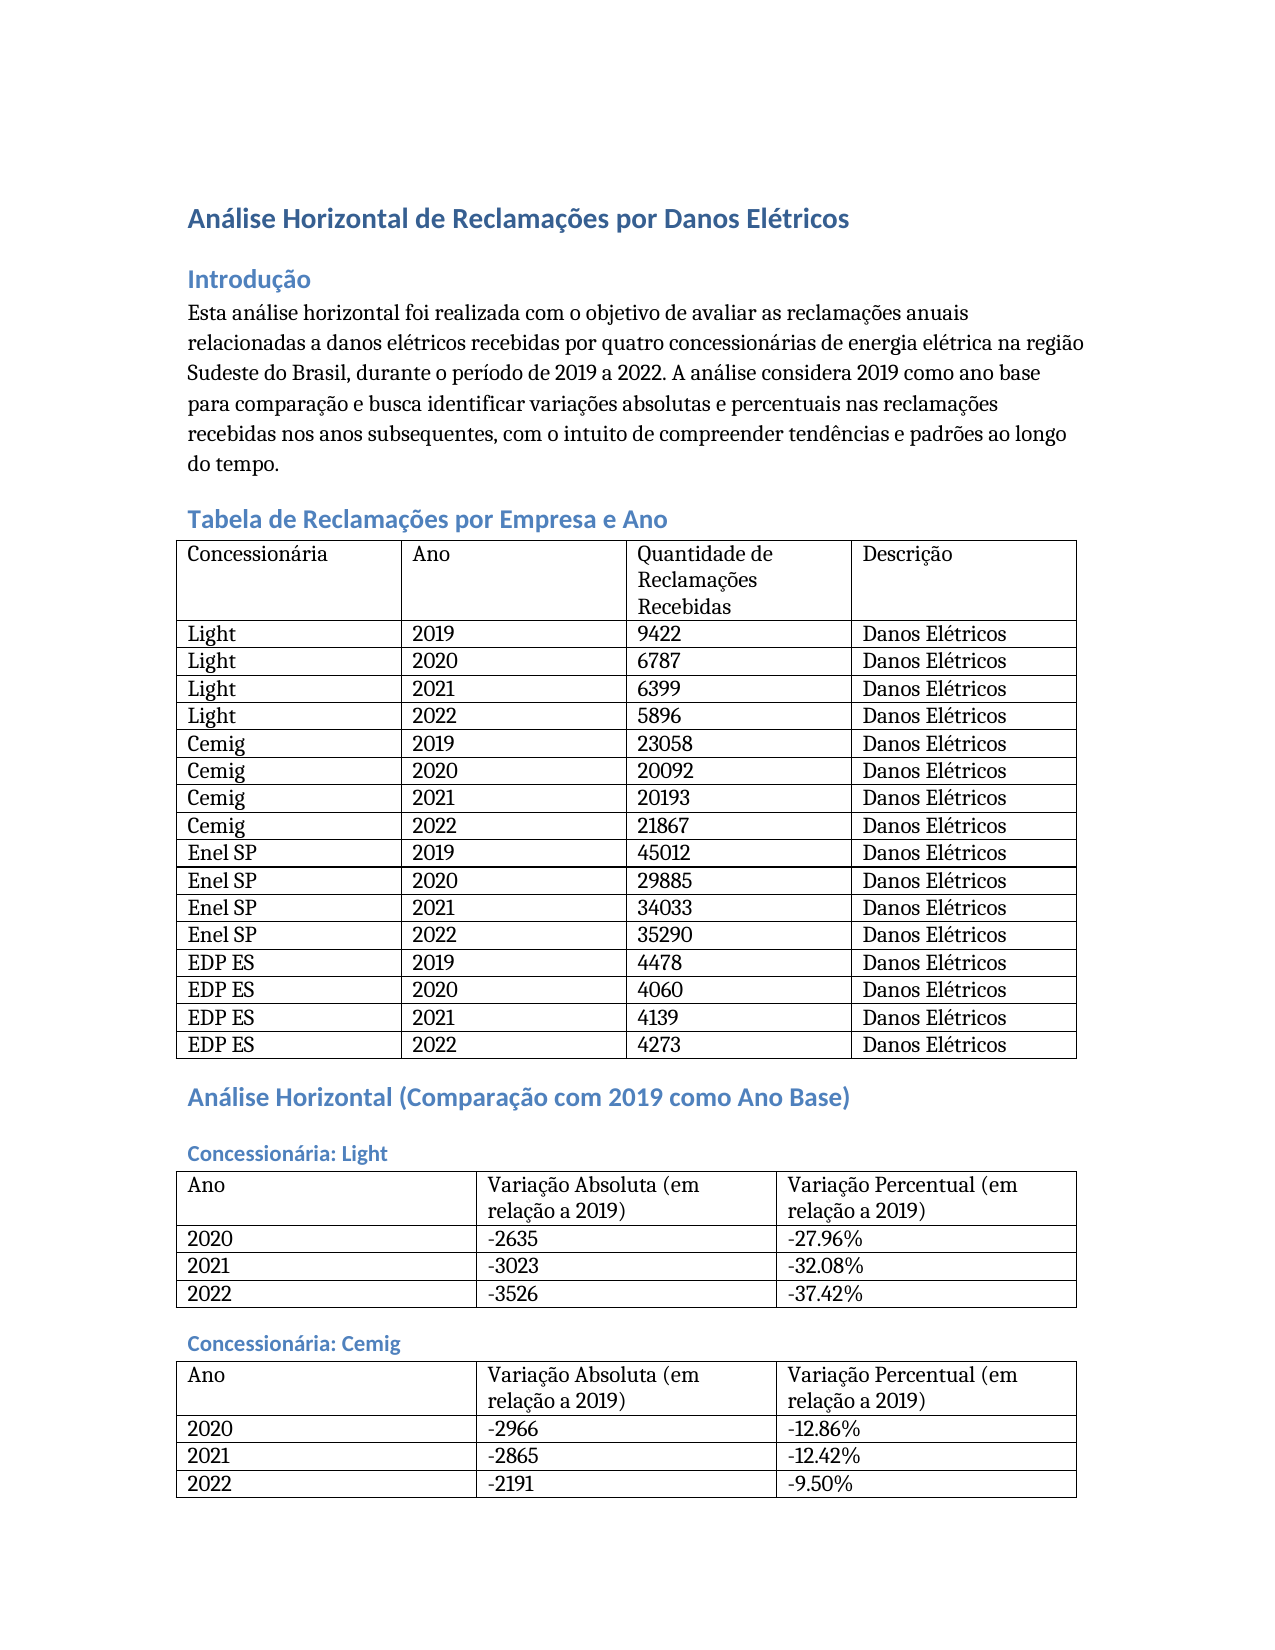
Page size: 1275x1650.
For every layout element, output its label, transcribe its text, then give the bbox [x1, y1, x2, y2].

table_cell -2635 [477, 1226, 776, 1252]
table_cell -2865 [477, 1443, 776, 1469]
table_cell Danos Elétricos [852, 813, 1076, 839]
table_cell Danos Elétricos [852, 703, 1076, 729]
table_cell 2022 [402, 813, 626, 839]
table_header Variação Percentual (em relação a 2019) [777, 1172, 1076, 1225]
table_cell Danos Elétricos [852, 977, 1076, 1003]
table_cell Danos Elétricos [852, 1032, 1076, 1058]
table_cell 2020 [177, 1226, 476, 1252]
table_header Variação Percentual (em relação a 2019) [777, 1362, 1076, 1415]
table_cell 2019 [402, 621, 626, 647]
table_cell 4273 [627, 1032, 851, 1058]
table_cell Enel SP [177, 895, 401, 921]
subtitle Concessionária: Light [187, 1139, 1087, 1167]
subtitle Análise Horizontal de Reclamações por Danos Elétricos [187, 200, 1087, 236]
table_cell 4478 [627, 950, 851, 976]
table_cell Danos Elétricos [852, 758, 1076, 784]
table_cell Light [177, 621, 401, 647]
table_cell 2019 [402, 950, 626, 976]
table_cell 4139 [627, 1004, 851, 1031]
table_cell Danos Elétricos [852, 922, 1076, 948]
table_header Quantidade de Reclamações Recebidas [627, 541, 851, 620]
table_cell 20193 [627, 785, 851, 812]
table_header Variação Absoluta (em relação a 2019) [477, 1172, 776, 1225]
table_cell 2020 [402, 758, 626, 784]
table_cell Danos Elétricos [852, 730, 1076, 757]
table_cell 35290 [627, 922, 851, 948]
table_cell 34033 [627, 895, 851, 921]
table_cell 2021 [402, 785, 626, 812]
table_header Ano [177, 1172, 476, 1225]
table_cell 21867 [627, 813, 851, 839]
table_cell -3526 [477, 1281, 776, 1307]
subtitle Introdução [187, 262, 1087, 295]
table_header Ano [177, 1362, 476, 1415]
table_cell -2966 [477, 1416, 776, 1442]
table_cell Light [177, 703, 401, 729]
table_cell 2020 [402, 977, 626, 1003]
table_cell Enel SP [177, 922, 401, 948]
table_cell Cemig [177, 813, 401, 839]
table_cell Enel SP [177, 868, 401, 894]
table_cell EDP ES [177, 1032, 401, 1058]
table_cell 2022 [402, 703, 626, 729]
table_cell -12.86% [777, 1416, 1076, 1442]
table_header Descrição [852, 541, 1076, 620]
table_cell 2021 [177, 1253, 476, 1279]
table_cell Light [177, 648, 401, 674]
table_cell Enel SP [177, 840, 401, 866]
table_cell Danos Elétricos [852, 621, 1076, 647]
table_cell 2021 [402, 1004, 626, 1031]
table_cell Danos Elétricos [852, 785, 1076, 812]
subtitle Análise Horizontal (Comparação com 2019 como Ano Base) [187, 1080, 1087, 1113]
table_cell Danos Elétricos [852, 895, 1076, 921]
table_cell Danos Elétricos [852, 950, 1076, 976]
table_cell 2020 [177, 1416, 476, 1442]
table_cell 4060 [627, 977, 851, 1003]
table_cell 6399 [627, 676, 851, 702]
table_cell Danos Elétricos [852, 676, 1076, 702]
table_cell Light [177, 676, 401, 702]
table_cell 9422 [627, 621, 851, 647]
table_cell 45012 [627, 840, 851, 866]
subtitle Tabela de Reclamações por Empresa e Ano [187, 502, 1087, 535]
table_cell -2191 [477, 1471, 776, 1497]
table_cell 2022 [177, 1281, 476, 1307]
table_cell -37.42% [777, 1281, 1076, 1307]
table_cell 2021 [402, 676, 626, 702]
table_cell Cemig [177, 730, 401, 757]
table_cell 2022 [402, 1032, 626, 1058]
table_cell 2019 [402, 730, 626, 757]
table_cell Danos Elétricos [852, 868, 1076, 894]
table_cell Danos Elétricos [852, 1004, 1076, 1031]
table_header Ano [402, 541, 626, 620]
table_cell 2021 [177, 1443, 476, 1469]
table_cell EDP ES [177, 1004, 401, 1031]
table_header Concessionária [177, 541, 401, 620]
table_cell 2021 [402, 895, 626, 921]
table_cell 2020 [402, 648, 626, 674]
table_cell 6787 [627, 648, 851, 674]
table_cell 2022 [402, 922, 626, 948]
table_cell 2020 [402, 868, 626, 894]
subtitle Concessionária: Cemig [187, 1329, 1087, 1357]
table_cell Cemig [177, 758, 401, 784]
table_cell EDP ES [177, 977, 401, 1003]
table_cell 20092 [627, 758, 851, 784]
table_cell EDP ES [177, 950, 401, 976]
table_cell -32.08% [777, 1253, 1076, 1279]
table_cell Danos Elétricos [852, 840, 1076, 866]
table_cell 2019 [402, 840, 626, 866]
text Esta análise horizontal foi realizada com o objetivo de avaliar as reclamações anuais relacionadas a danos elétricos recebidas por quatro concessionárias de energia elétrica na região Sudeste do Brasil, durante o período de 2019 a 2022. A análise considera 2019 como ano base para comparação e busca identificar variações absolutas e percentuais nas reclamações recebidas nos anos subsequentes, com o intuito de compreender tendências e padrões ao longo do tempo. [187, 300, 1087, 477]
table_cell Danos Elétricos [852, 648, 1076, 674]
table_cell 23058 [627, 730, 851, 757]
table_cell -27.96% [777, 1226, 1076, 1252]
table_cell Cemig [177, 785, 401, 812]
table_cell -3023 [477, 1253, 776, 1279]
table_cell -9.50% [777, 1471, 1076, 1497]
table_cell 29885 [627, 868, 851, 894]
table_cell -12.42% [777, 1443, 1076, 1469]
table_cell 5896 [627, 703, 851, 729]
table_cell 2022 [177, 1471, 476, 1497]
table_header Variação Absoluta (em relação a 2019) [477, 1362, 776, 1415]
